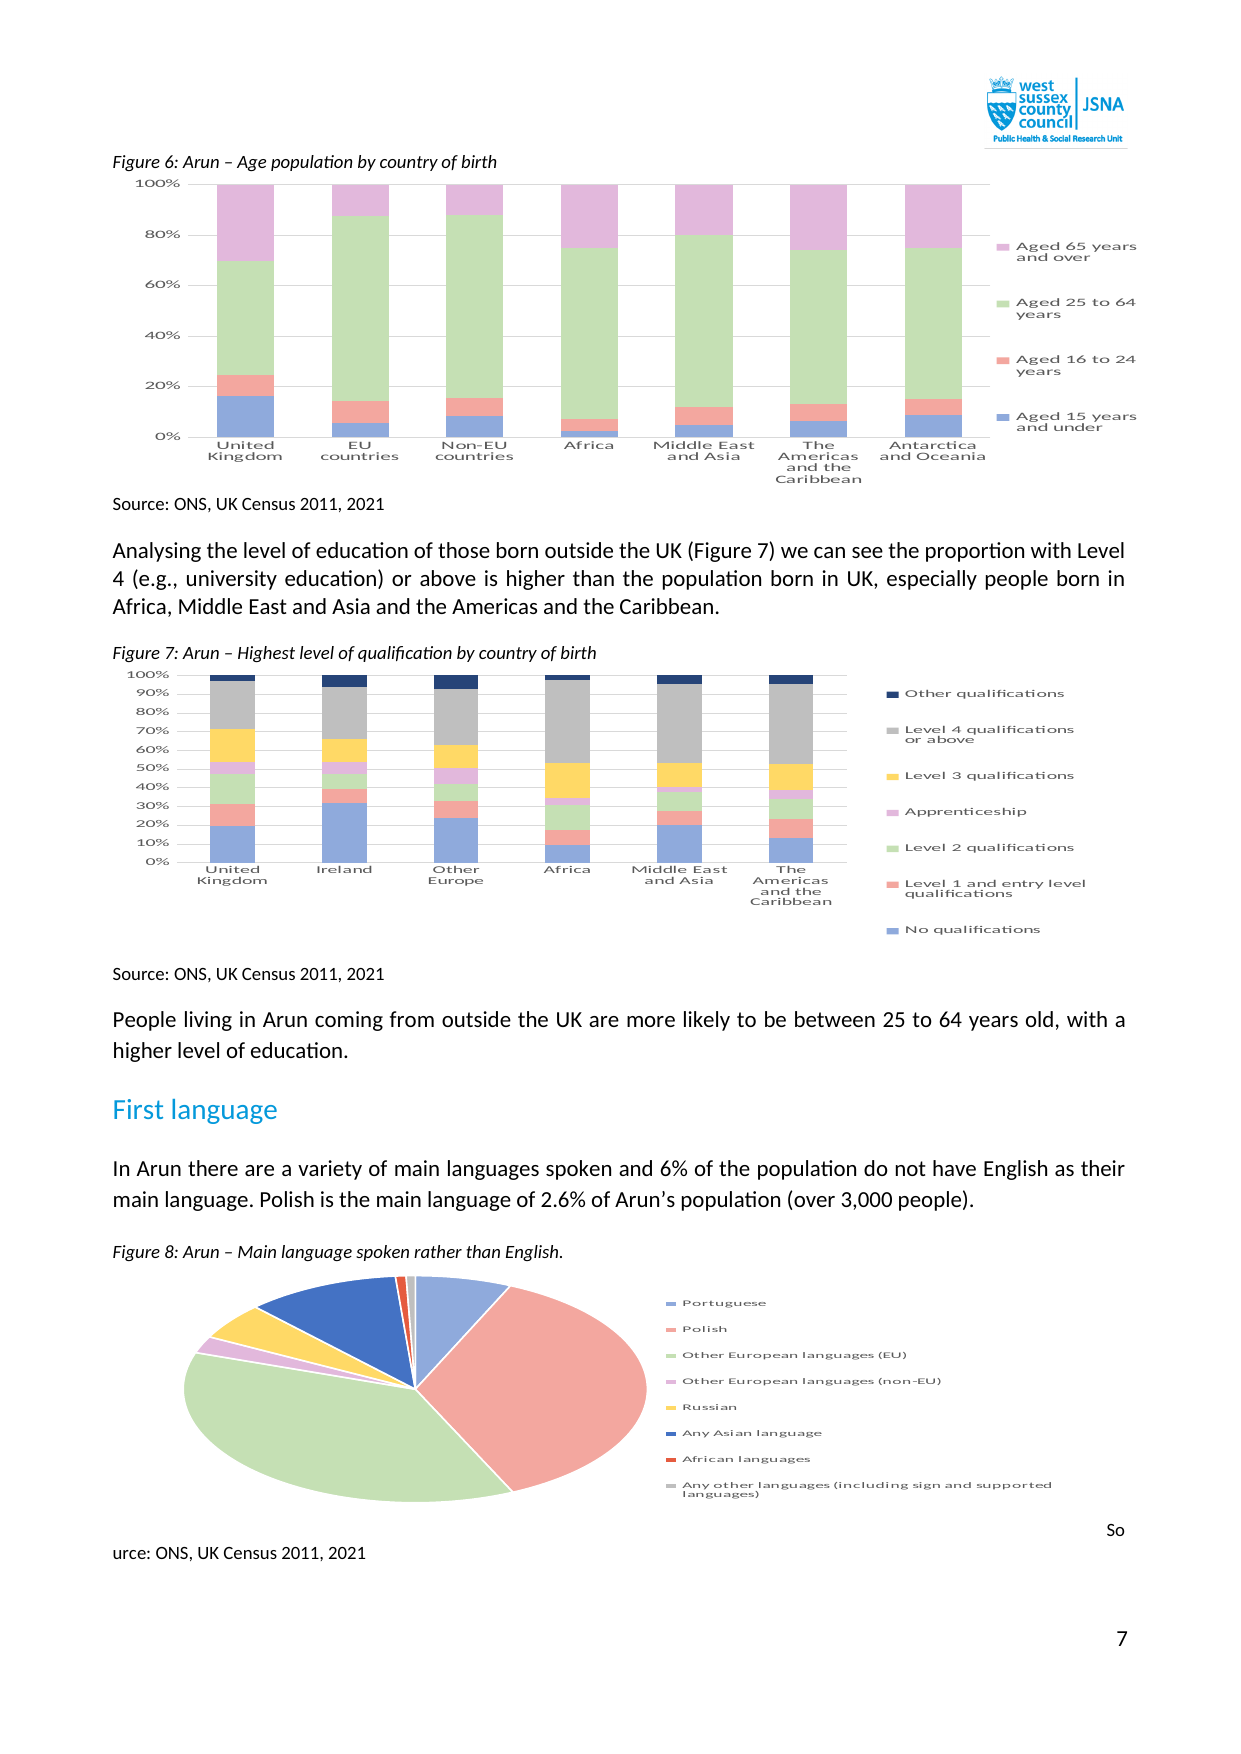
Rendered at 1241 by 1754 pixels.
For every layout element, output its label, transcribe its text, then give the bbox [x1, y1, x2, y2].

text Analysing the level of education of those born outside the UK (Figure 7) we can see the proportion with Level 4 (e.g., university education) or above is higher than the population born in UK, especially people born in Africa, Middle East and Asia and the Americas and the Caribbean. [112, 536, 1128, 620]
text People living in Arun coming from outside the UK are more likely to be between 25 to 64 years old, with a higher level of education. [112, 1006, 1128, 1064]
text First language [112, 1091, 1128, 1127]
picture [981, 73, 1128, 149]
text Figure 6: Arun – Age population by country of birthSource: ONS, UK Census 2011, 2021 [112, 150, 1128, 172]
text Figure 7: Arun – Highest level of qualification by country of birthSource: ONS, UK Census 2011, 2021 [112, 641, 1128, 985]
text Figure 6: Arun – Age population by country of birthSource: ONS, UK Census 2011, 2021 [112, 493, 1128, 515]
text Figure 8: Arun – Main language spoken rather than English.Source: ONS, UK Census 2011, 2021 [112, 1240, 1128, 1564]
text In Arun there are a variety of main languages spoken and 6% of the population do not have English as their main language. Polish is the main language of 2.6% of Arun’s population (over 3,000 people). [112, 1154, 1128, 1213]
